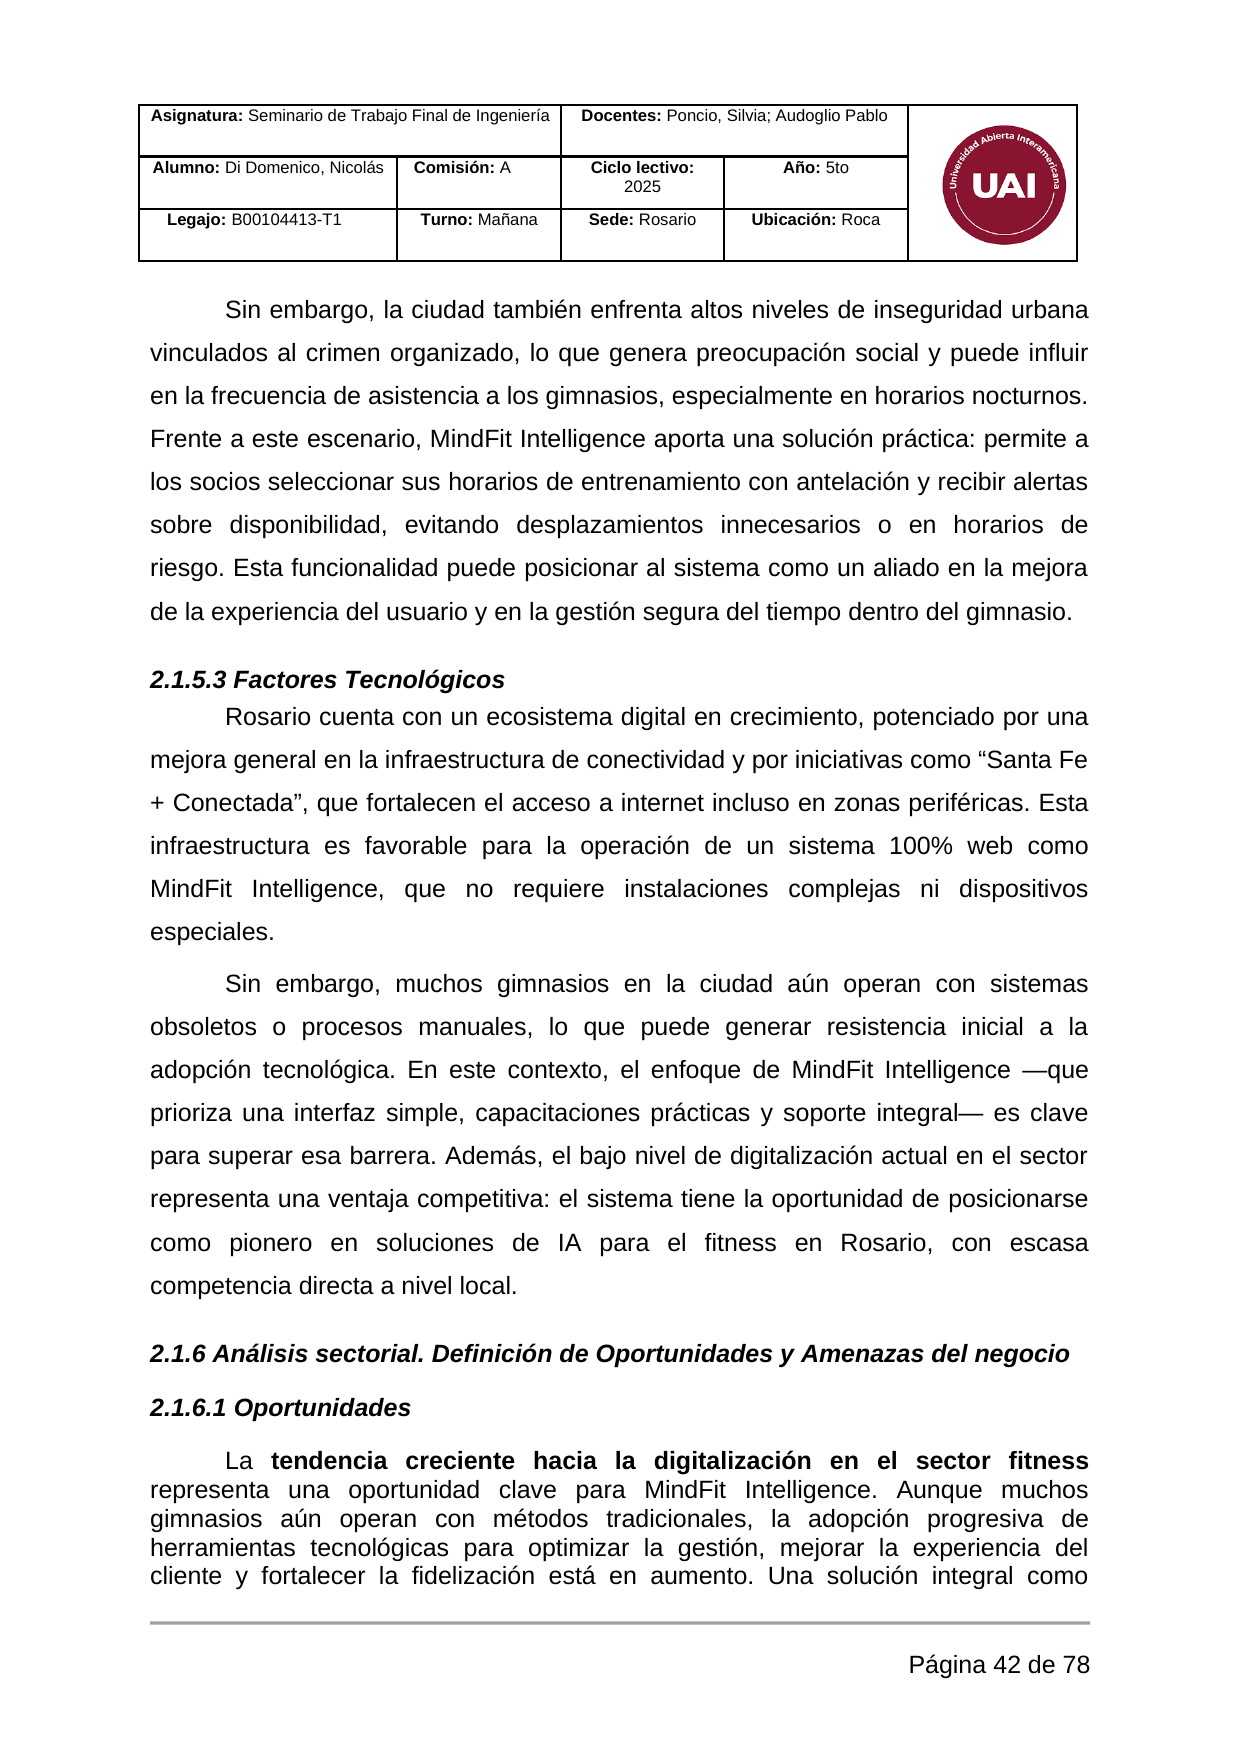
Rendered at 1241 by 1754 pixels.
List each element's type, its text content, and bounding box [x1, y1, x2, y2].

picture [939, 118, 1068, 150]
text Sin embargo, la ciudad también enfrenta altos niveles de inseguridad urbana vinculados al crimen organizado, lo que genera preocupación social y puede influir en la frecuencia de asistencia a los gimnasios, especialmente en horarios nocturnos. Frente a este escenario, MindFit Intelligence aporta una solución práctica: permite a los socios seleccionar sus horarios de entrenamiento con antelación y recibir alertas sobre disponibilidad, evitando desplazamientos innecesarios o en horarios de riesgo. Esta funcionalidad puede posicionar al sistema como un aliado en la mejora de la experiencia del usuario y en la gestión segura del tiempo dentro del gimnasio. [150, 150, 1090, 625]
subtitle 2.1.6 Análisis sectorial. Definición de Oportunidades y Amenazas del negocio [150, 1339, 1090, 1368]
subtitle 2.1.5.3 Factores Tecnológicos [150, 665, 1090, 693]
subtitle 2.1.6.1 Oportunidades [150, 1393, 1090, 1421]
text Sin embargo, muchos gimnasios en la ciudad aún operan con sistemas obsoletos o procesos manuales, lo que puede generar resistencia inicial a la adopción tecnológica. En este contexto, el enfoque de MindFit Intelligence —que prioriza una interfaz simple, capacitaciones prácticas y soporte integral— es clave para superar esa barrera. Además, el bajo nivel de digitalización actual en el sector representa una ventaja competitiva: el sistema tiene la oportunidad de posicionarse como pionero en soluciones de IA para el fitness en Rosario, con escasa competencia directa a nivel local. [150, 969, 1090, 1299]
text Rosario cuenta con un ecosistema digital en crecimiento, potenciado por una mejora general en la infraestructura de conectividad y por iniciativas como “Santa Fe + Conectada”, que fortalecen el acceso a internet incluso en zonas periféricas. Esta infraestructura es favorable para la operación de un sistema 100% web como MindFit Intelligence, que no requiere instalaciones complejas ni dispositivos especiales. [150, 702, 1090, 946]
